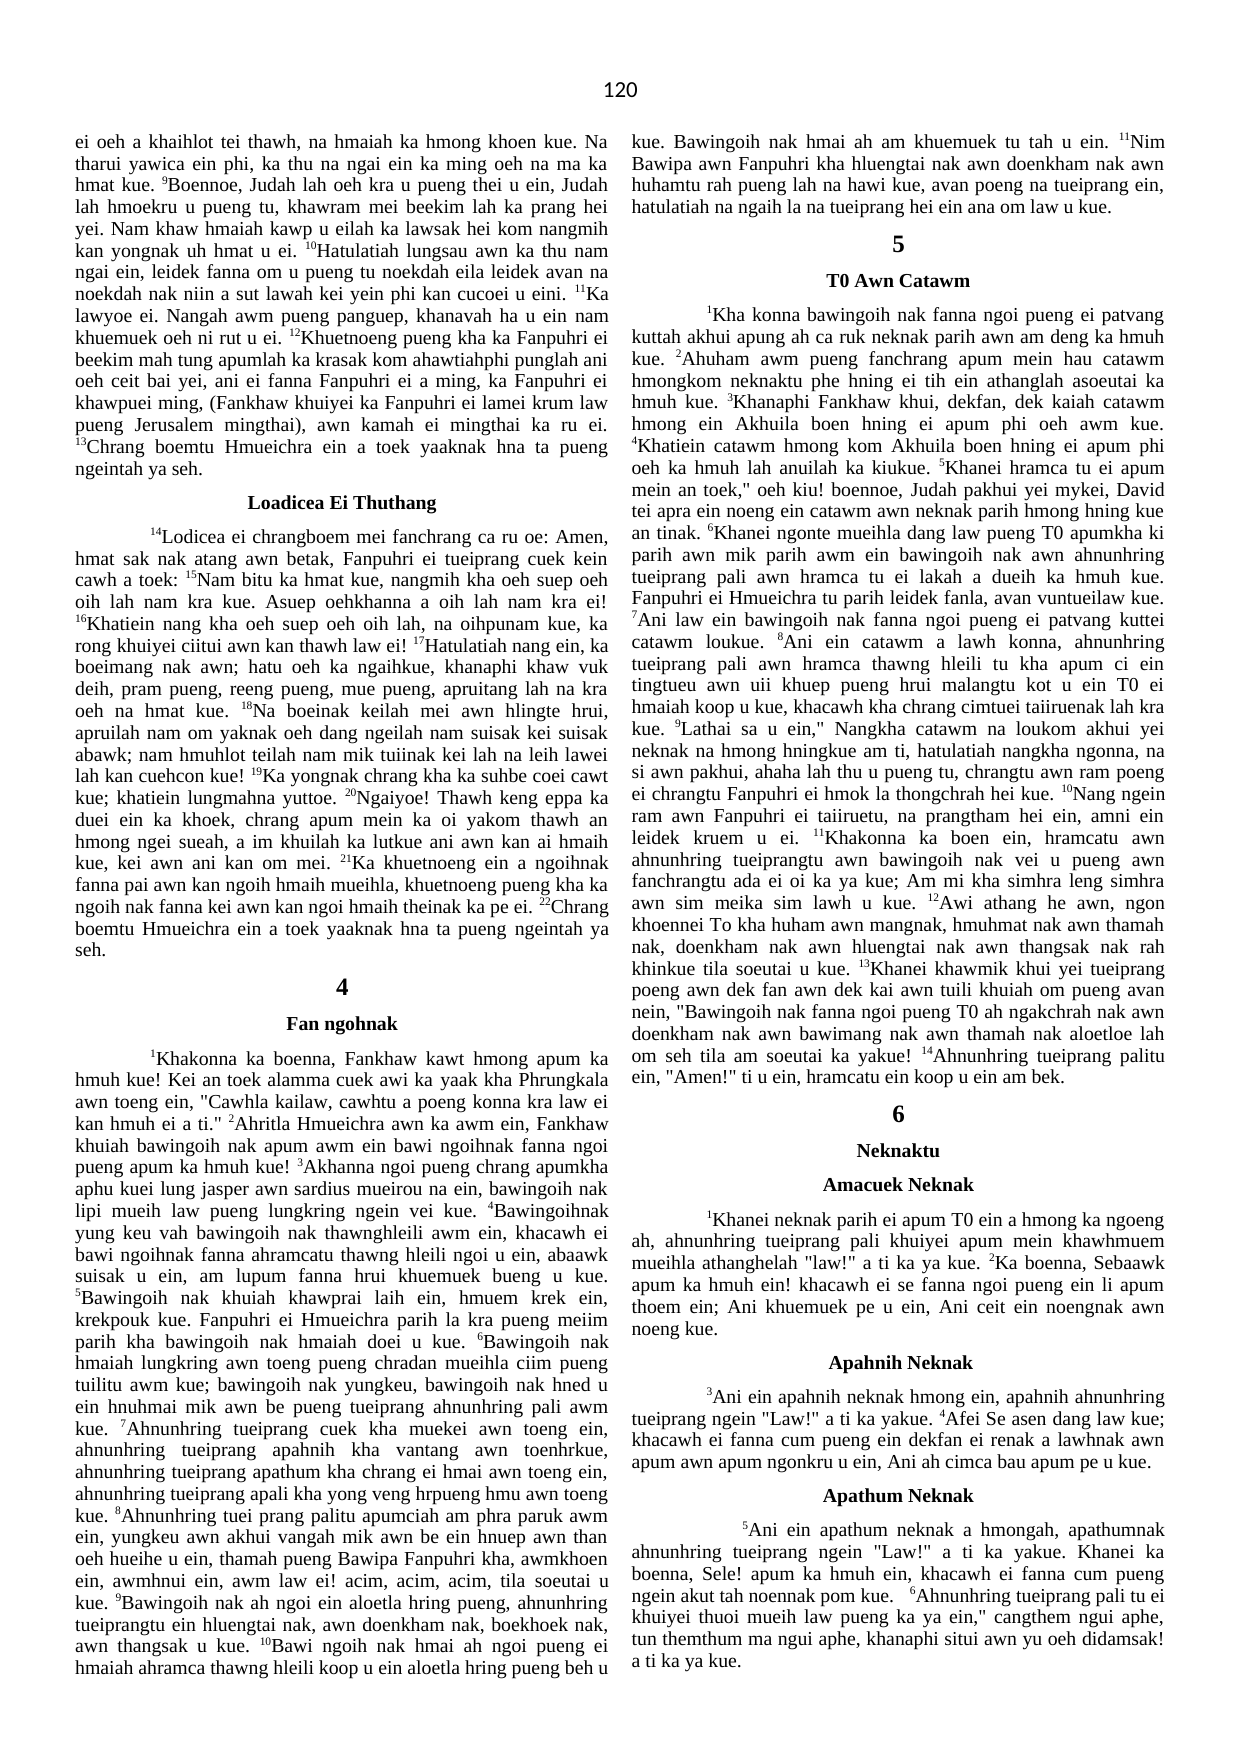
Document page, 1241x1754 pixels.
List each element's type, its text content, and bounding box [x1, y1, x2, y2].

text 1Khakonna ka boenna, Fankhaw kawt hmong apum ka hmuh kue! Kei an toek alamma cuek awi ka yaak kha Phrungkala awn toeng ein, "Cawhla kailaw, cawhtu a poeng konna kra law ei kan hmuh ei a ti." 2Ahritla Hmueichra awn ka awm ein, Fankhaw khuiah bawingoih nak apum awm ein bawi ngoihnak fanna ngoi pueng apum ka hmuh kue! 3Akhanna ngoi pueng chrang apumkha aphu kuei lung jasper awn sardius mueirou na ein, bawingoih nak lipi mueih law pueng lungkring ngein vei kue. 4Bawingoihnak yung keu vah bawingoih nak thawnghleili awm ein, khacawh ei bawi ngoihnak fanna ahramcatu thawng hleili ngoi u ein, abaawk suisak u ein, am lupum fanna hrui khuemuek bueng u kue. 5Bawingoih nak khuiah khawprai laih ein, hmuem krek ein, krekpouk kue. Fanpuhri ei Hmueichra parih la kra pueng meiim parih kha bawingoih nak hmaiah doei u kue. 6Bawingoih nak hmaiah lungkring awn toeng pueng chradan mueihla ciim pueng tuilitu awm kue; bawingoih nak yungkeu, bawingoih nak hned u ein hnuhmai mik awn be pueng tueiprang ahnunhring pali awm kue. 7Ahnunhring tueiprang cuek kha muekei awn toeng ein, ahnunhring tueiprang apahnih kha vantang awn toenhrkue, ahnunhring tueiprang apathum kha chrang ei hmai awn toeng ein, ahnunhring tueiprang apali kha yong veng hrpueng hmu awn toeng kue. 8Ahnunhring tuei prang palitu apumciah am phra paruk awm ein, yungkeu awn akhui vangah mik awn be ein hnuep awn than oeh hueihe u ein, thamah pueng Bawipa Fanpuhri kha, awmkhoen ein, awmhnui ein, awm law ei! acim, acim, acim, tila soeutai u kue. 9Bawingoih nak ah ngoi ein aloetla hring pueng, ahnunhring tueiprangtu ein hluengtai nak, awn doenkham nak, boekhoek nak, awn thangsak u kue. 10Bawi ngoih nak hmai ah ngoi pueng ei hmaiah ahramca thawng hleili koop u ein aloetla hring pueng beh u kue. Bawingoih nak hmai ah am khuemuek tu tah u ein. 11Nim Bawipa awn Fanpuhri kha hluengtai nak awn doenkham nak awn huhamtu rah pueng lah na hawi kue, avan poeng na tueiprang ein, hatulatiah na ngaih la na tueiprang hei ein ana om law u kue. [75, 1048, 609, 1679]
text 5Ani ein apathum neknak a hmongah, apathumnak ahnunhring tueiprang ngein "Law!" a ti ka yakue. Khanei ka boenna, Sele! apum ka hmuh ein, khacawh ei fanna cum pueng ngein akut tah noennak pom kue. 6Ahnunhring tueiprang pali tu ei khuiyei thuoi mueih law pueng ka ya ein," cangthem ngui aphe, tun themthum ma ngui aphe, khanaphi situi awn yu oeh didamsak! a ti ka ya kue. [631, 1519, 1165, 1672]
text Loadicea Ei Thuthang [75, 492, 609, 513]
text Amacuek Neknak [631, 1174, 1165, 1196]
text 5 [631, 231, 1165, 258]
text Apathum Neknak [631, 1485, 1165, 1507]
text Neknaktu [631, 1140, 1165, 1162]
text 1Khanei neknak parih ei apum T0 ein a hmong ka ngoeng ah, ahnunhring tueiprang pali khuiyei apum mein khawhmuem mueihla athanghelah "law!" a ti ka ya kue. 2Ka boenna, Sebaawk apum ka hmuh ein! khacawh ei se fanna ngoi pueng ein li apum thoem ein; Ani khuemuek pe u ein, Ani ceit ein noengnak awn noeng kue. [631, 1209, 1165, 1339]
text Fan ngohnak [75, 1013, 609, 1035]
text 6 [631, 1101, 1165, 1128]
text 14Lodicea ei chrangboem mei fanchrang ca ru oe: Amen, hmat sak nak atang awn betak, Fanpuhri ei tueiprang cuek kein cawh a toek: 15Nam bitu ka hmat kue, nangmih kha oeh suep oeh oih lah nam kra kue. Asuep oehkhanna a oih lah nam kra ei! 16Khatiein nang kha oeh suep oeh oih lah, na oihpunam kue, ka rong khuiyei ciitui awn kan thawh law ei! 17Hatulatiah nang ein, ka boeimang nak awn; hatu oeh ka ngaihkue, khanaphi khaw vuk deih, pram pueng, reeng pueng, mue pueng, apruitang lah na kra oeh na hmat kue. 18Na boeinak keilah mei awn hlingte hrui, apruilah nam om yaknak oeh dang ngeilah nam suisak kei suisak abawk; nam hmuhlot teilah nam mik tuiinak kei lah na leih lawei lah kan cuehcon kue! 19Ka yongnak chrang kha ka suhbe coei cawt kue; khatiein lungmahna yuttoe. 20Ngaiyoe! Thawh keng eppa ka duei ein ka khoek, chrang apum mein ka oi yakom thawh an hmong ngei sueah, a im khuilah ka lutkue ani awn kan ai hmaih kue, kei awn ani kan om mei. 21Ka khuetnoeng ein a ngoihnak fanna pai awn kan ngoih hmaih mueihla, khuetnoeng pueng kha ka ngoih nak fanna kei awn kan ngoi hmaih theinak ka pe ei. 22Chrang boemtu Hmueichra ein a toek yaaknak hna ta pueng ngeintah ya seh. [75, 526, 609, 961]
text 3Ani ein apahnih neknak hmong ein, apahnih ahnunhring tueiprang ngein "Law!" a ti ka yakue. 4Afei Se asen dang law kue; khacawh ei fanna cum pueng ein dekfan ei renak a lawhnak awn apum awn apum ngonkru u ein, Ani ah cimca bau apum pe u kue. [631, 1386, 1165, 1473]
text T0 Awn Catawm [631, 270, 1165, 292]
text 4 [75, 974, 609, 1001]
text 1Kha konna bawingoih nak fanna ngoi pueng ei patvang kuttah akhui apung ah ca ruk neknak parih awn am deng ka hmuh kue. 2Ahuham awm pueng fanchrang apum mein hau catawm hmongkom neknaktu phe hning ei tih ein athanglah asoeutai ka hmuh kue. 3Khanaphi Fankhaw khui, dekfan, dek kaiah catawm hmong ein Akhuila boen hning ei apum phi oeh awm kue. 4Khatiein catawm hmong kom Akhuila boen hning ei apum phi oeh ka hmuh lah anuilah ka kiukue. 5Khanei hramca tu ei apum mein an toek," oeh kiu! boennoe, Judah pakhui yei mykei, David tei apra ein noeng ein catawm awn neknak parih hmong hning kue an tinak. 6Khanei ngonte mueihla dang law pueng T0 apumkha ki parih awn mik parih awm ein bawingoih nak awn ahnunhring tueiprang pali awn hramca tu ei lakah a dueih ka hmuh kue. Fanpuhri ei Hmueichra tu parih leidek fanla, avan vuntueilaw kue. 7Ani law ein bawingoih nak fanna ngoi pueng ei patvang kuttei catawm loukue. 8Ani ein catawm a lawh konna, ahnunhring tueiprang pali awn hramca thawng hleili tu kha apum ci ein tingtueu awn uii khuep pueng hrui malangtu kot u ein T0 ei hmaiah koop u kue, khacawh kha chrang cimtuei taiiruenak lah kra kue. 9Lathai sa u ein," Nangkha catawm na loukom akhui yei neknak na hmong hningkue am ti, hatulatiah nangkha ngonna, na si awn pakhui, ahaha lah thu u pueng tu, chrangtu awn ram poeng ei chrangtu Fanpuhri ei hmok la thongchrah hei kue. 10Nang ngein ram awn Fanpuhri ei taiiruetu, na prangtham hei ein, amni ein leidek kruem u ei. 11Khakonna ka boen ein, hramcatu awn ahnunhring tueiprangtu awn bawingoih nak vei u pueng awn fanchrangtu ada ei oi ka ya kue; Am mi kha simhra leng simhra awn sim meika sim lawh u kue. 12Awi athang he awn, ngon khoennei To kha huham awn mangnak, hmuhmat nak awn thamah nak, doenkham nak awn hluengtai nak awn thangsak nak rah khinkue tila soeutai u kue. 13Khanei khawmik khui yei tueiprang poeng awn dek fan awn dek kai awn tuili khuiah om pueng avan nein, "Bawingoih nak fanna ngoi pueng T0 ah ngakchrah nak awn doenkham nak awn bawimang nak awn thamah nak aloetloe lah om seh tila am soeutai ka yakue! 14Ahnunhring tueiprang palitu ein, "Amen!" ti u ein, hramcatu ein koop u ein am bek. [631, 304, 1165, 1088]
text Apahnih Neknak [631, 1352, 1165, 1373]
